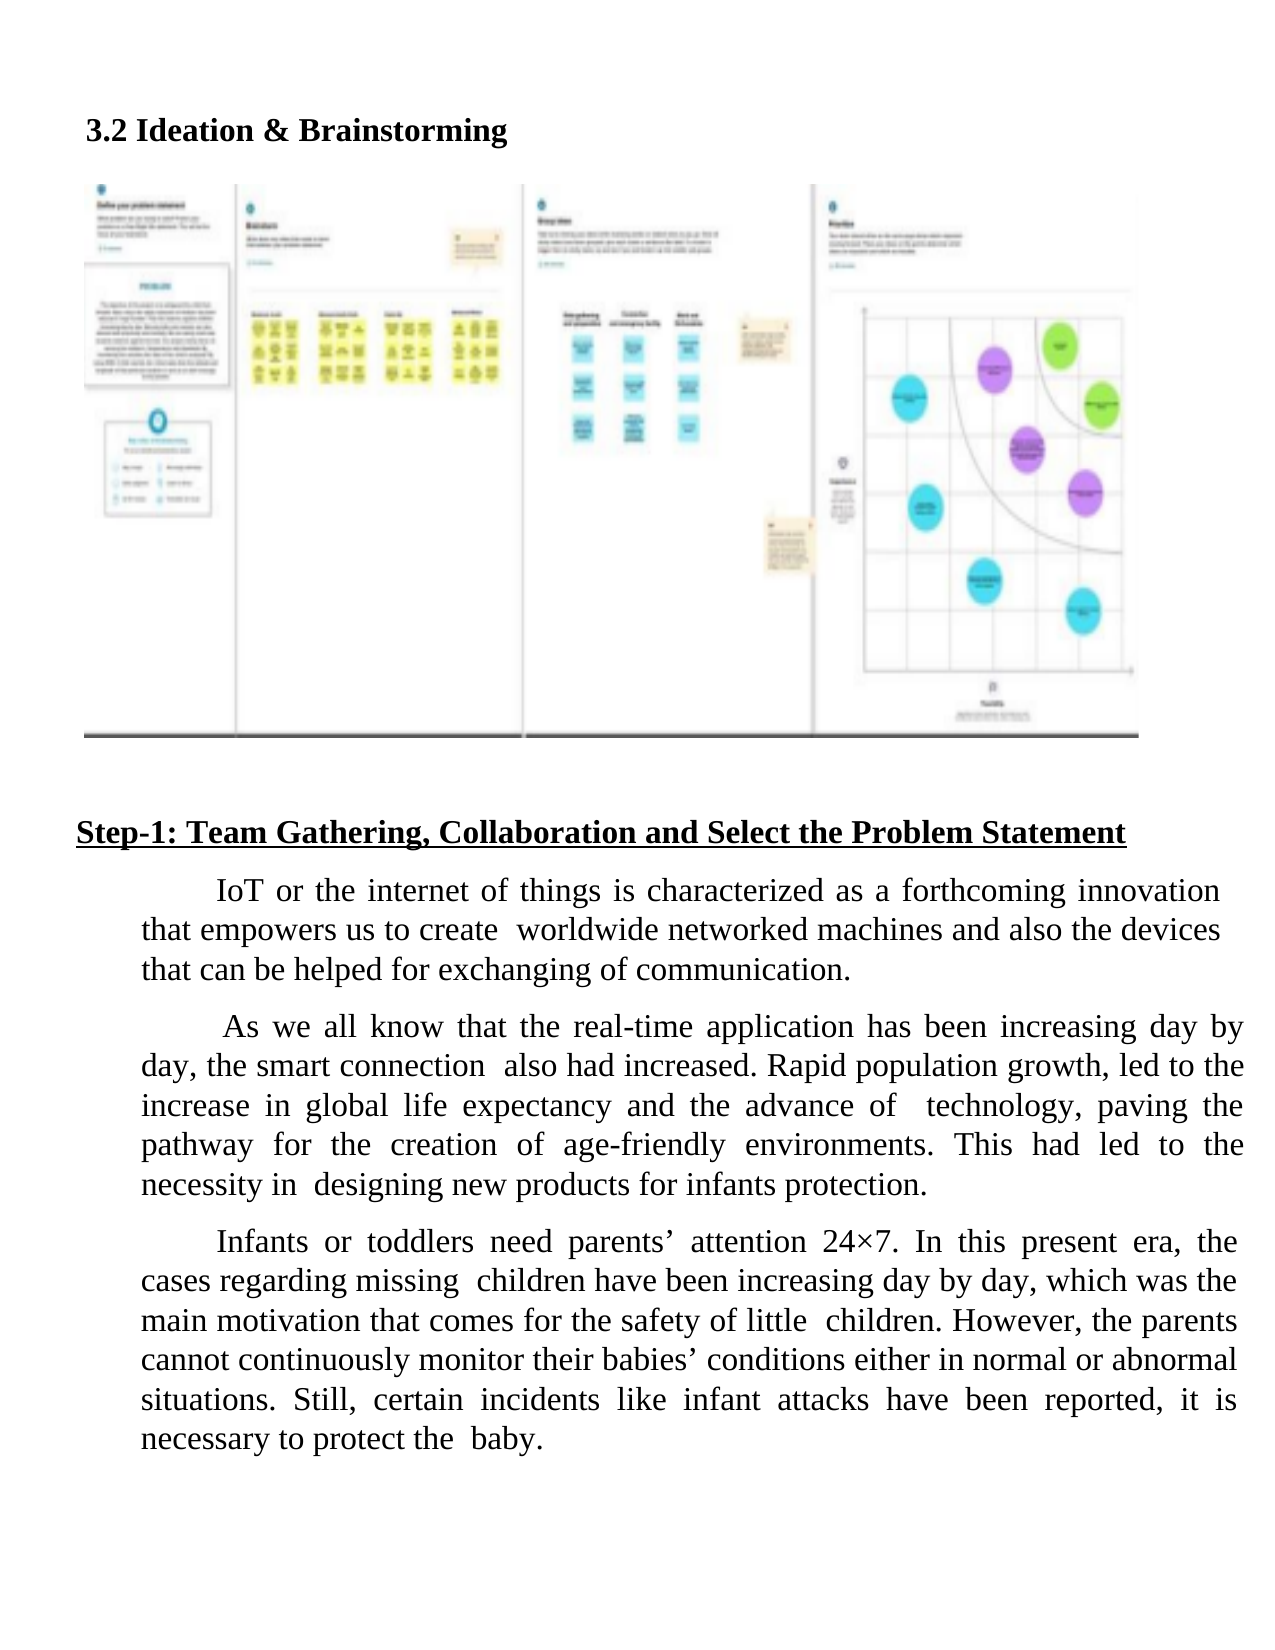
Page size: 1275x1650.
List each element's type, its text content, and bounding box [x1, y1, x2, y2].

text Step-1: Team Gathering, Collaboration and Select the Problem Statement [76, 813, 1254, 851]
picture [84, 184, 1139, 738]
text 3.2 Ideation & Brainstorming [86, 110, 1254, 148]
text IoT or the internet of things is characterized as a forthcoming innovation that empowers us to create worldwide networked machines and also the devices that can be helped for exchanging of communication. [141, 870, 1222, 987]
text Infants or toddlers need parents’ attention 24×7. In this present era, the cases regarding missing children have been increasing day by day, which was the main motivation that comes for the safety of little children. However, the parents cannot continuously monitor their babies’ conditions either in normal or abnormal situations. Still, certain incidents like infant attacks have been reported, it is necessary to protect the baby. [141, 1221, 1239, 1457]
text As we all know that the real-time application has been increasing day by day, the smart connection also had increased. Rapid population growth, led to the increase in global life expectancy and the advance of technology, paving the pathway for the creation of age-friendly environments. This had led to the necessity in designing new products for infants protection. [141, 1006, 1245, 1202]
